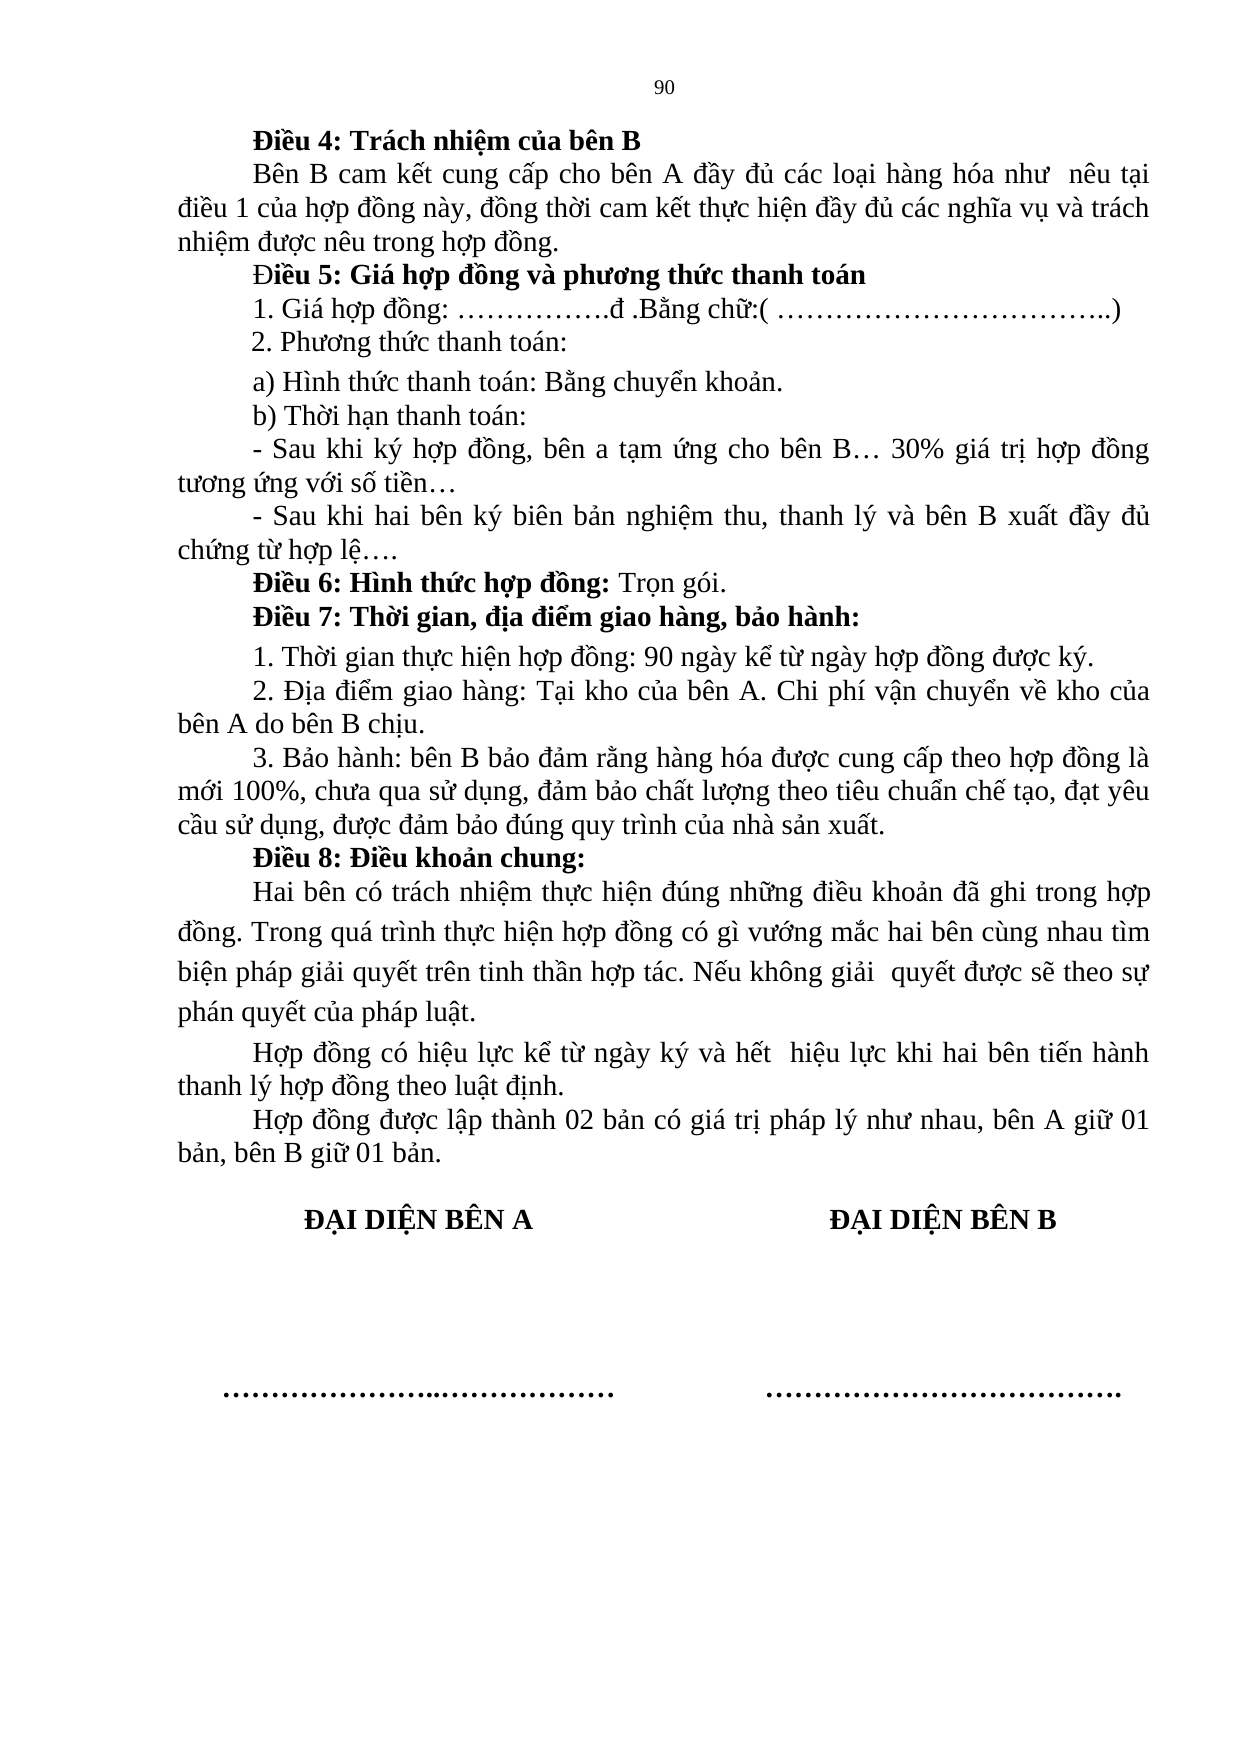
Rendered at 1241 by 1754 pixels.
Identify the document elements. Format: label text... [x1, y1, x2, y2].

text 1. Giá hợp đồng: …………….đ .Bằng chữ:( ……………………………..) [177, 291, 1152, 324]
text - Sau khi ký hợp đồng, bên a tạm ứng cho bên B… 30% giá trị hợp đồng tương ứng với số tiền… [177, 431, 1152, 498]
text Hợp đồng được lập thành 02 bản có giá trị pháp lý như nhau, bên A giữ 01 bản, bên B giữ 01 bản. [177, 1102, 1152, 1169]
text a) Hình thức thanh toán: Bằng chuyển khoản. [177, 364, 1152, 398]
text Điều 8: Điều khoản chung: [177, 840, 1152, 874]
text Hai bên có trách nhiệm thực hiện đúng những điều khoản đã ghi trong hợp đồng. Trong quá trình thực hiện hợp đồng có gì vướng mắc hai bên cùng nhau tìm biện pháp giải quyết trên tinh thần hợp tác. Nếu không giải quyết được sẽ theo sự phán quyết của pháp luật. [177, 874, 1152, 1028]
text b) Thời hạn thanh toán: [177, 398, 1152, 431]
text Điều 6: Hình thức hợp đồng: Trọn gói. [177, 565, 1152, 599]
text Điều 5: Giá hợp đồng và phương thức thanh toán [177, 257, 1152, 291]
table_header ĐẠI DIỆN BÊN A …………………..……………… [177, 1203, 659, 1404]
text 2. Địa điểm giao hàng: Tại kho của bên A. Chi phí vận chuyển về kho của bên A do bên B chịu. [177, 673, 1152, 740]
text Bên B cam kết cung cấp cho bên A đầy đủ các loại hàng hóa như nêu tại điều 1 của hợp đồng này, đồng thời cam kết thực hiện đầy đủ các nghĩa vụ và trách nhiệm được nêu trong hợp đồng. [177, 157, 1152, 257]
text Hợp đồng có hiệu lực kể từ ngày ký và hết hiệu lực khi hai bên tiến hành thanh lý hợp đồng theo luật định. [177, 1035, 1152, 1102]
text 3. Bảo hành: bên B bảo đảm rằng hàng hóa được cung cấp theo hợp đồng là mới 100%, chưa qua sử dụng, đảm bảo chất lượng theo tiêu chuẩn chế tạo, đạt yêu cầu sử dụng, được đảm bảo đúng quy trình của nhà sản xuất. [177, 740, 1152, 840]
text Điều 4: Trách nhiệm của bên B [177, 123, 1152, 157]
text Điều 7: Thời gian, địa điểm giao hàng, bảo hành: [177, 599, 1152, 632]
text 2. Phương thức thanh toán: [177, 324, 1152, 358]
text - Sau khi hai bên ký biên bản nghiệm thu, thanh lý và bên B xuất đầy đủ chứng từ hợp lệ…. [177, 498, 1152, 565]
text 1. Thời gian thực hiện hợp đồng: 90 ngày kể từ ngày hợp đồng được ký. [177, 639, 1152, 673]
table_header ĐẠI DIỆN BÊN B ………………………………. [660, 1203, 1152, 1404]
